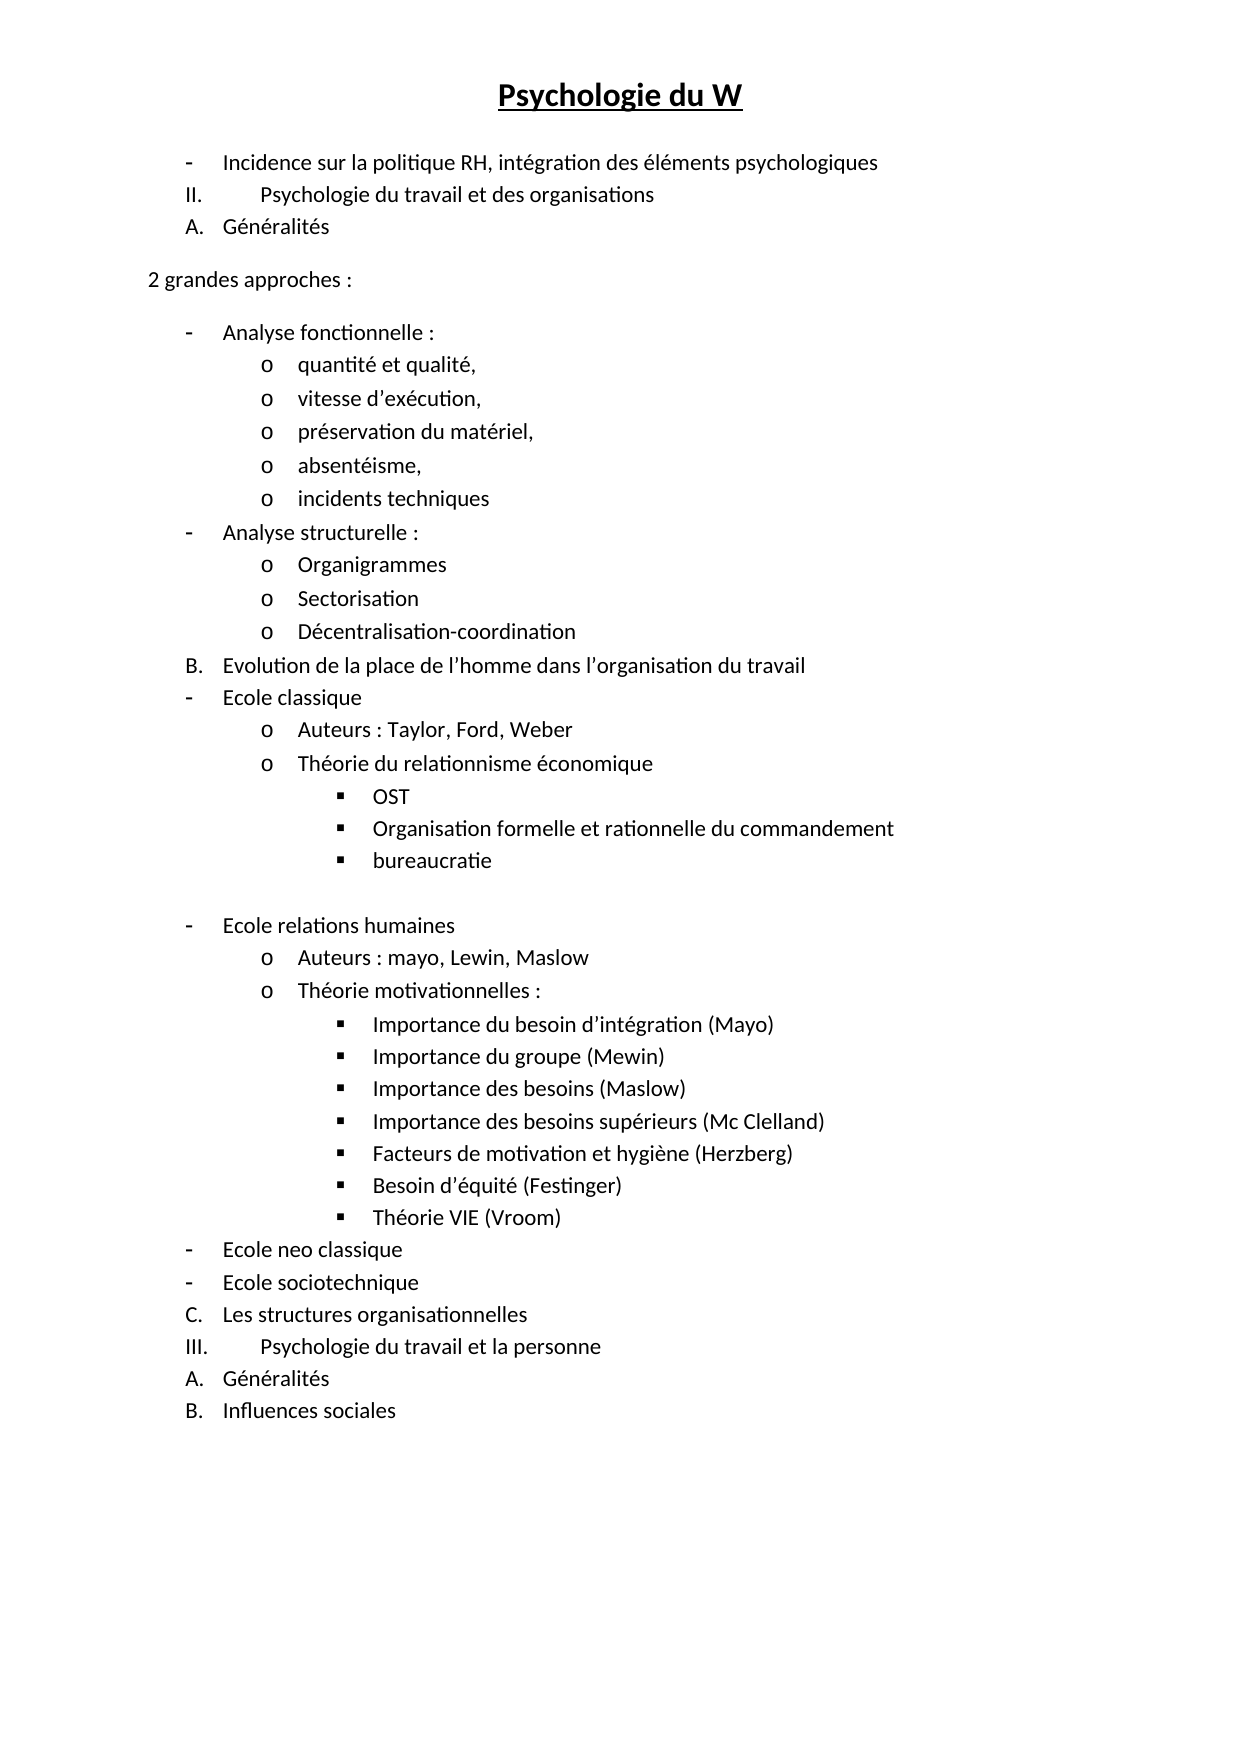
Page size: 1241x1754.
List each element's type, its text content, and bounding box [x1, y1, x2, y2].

list Ecole sociotechnique [185, 1268, 1093, 1296]
list Importance du groupe (Mewin) [335, 1042, 1093, 1070]
list Analyse structurelle : [185, 518, 1093, 546]
list vitesse d’exécution, [260, 384, 1093, 413]
list Organigrammes [260, 550, 1093, 579]
list quantité et qualité, [260, 350, 1093, 379]
list Théorie motivationnelles : [260, 977, 1093, 1006]
list Décentralisation-coordination [260, 617, 1093, 646]
list Ecole neo classique [185, 1236, 1093, 1263]
list Auteurs : Taylor, Ford, Weber [260, 715, 1093, 744]
list Influences sociales [185, 1396, 1093, 1424]
list Organisation formelle et rationnelle du commandement [335, 814, 1093, 842]
list bureaucratie [335, 847, 1093, 874]
list Généralités [185, 1364, 1093, 1392]
list Psychologie du travail et des organisations [185, 180, 1093, 208]
list Auteurs : mayo, Lewin, Maslow [260, 943, 1093, 972]
list Evolution de la place de l’homme dans l’organisation du travail [185, 651, 1093, 679]
list Généralités [185, 212, 1093, 240]
list Ecole classique [185, 683, 1093, 711]
list Psychologie du travail et la personne [185, 1332, 1093, 1360]
list Facteurs de motivation et hygiène (Herzberg) [335, 1139, 1093, 1167]
list incidents techniques [260, 484, 1093, 513]
list OST [335, 782, 1093, 810]
list Théorie VIE (Vroom) [335, 1203, 1093, 1231]
list Besoin d’équité (Festinger) [335, 1171, 1093, 1199]
list préservation du matériel, [260, 417, 1093, 446]
list Importance des besoins (Maslow) [335, 1074, 1093, 1103]
list Les structures organisationnelles [185, 1300, 1093, 1328]
list Importance des besoins supérieurs (Mc Clelland) [335, 1107, 1093, 1135]
text 2 grandes approches : [148, 265, 1093, 293]
list Ecole relations humaines [185, 911, 1093, 939]
list Importance du besoin d’intégration (Mayo) [335, 1010, 1093, 1038]
list Incidence sur la politique RH, intégration des éléments psychologiques [185, 148, 1093, 176]
list Théorie du relationnisme économique [260, 749, 1093, 778]
list absentéisme, [260, 451, 1093, 480]
list Sectorisation [260, 584, 1093, 613]
list Analyse fonctionnelle : [185, 318, 1093, 346]
